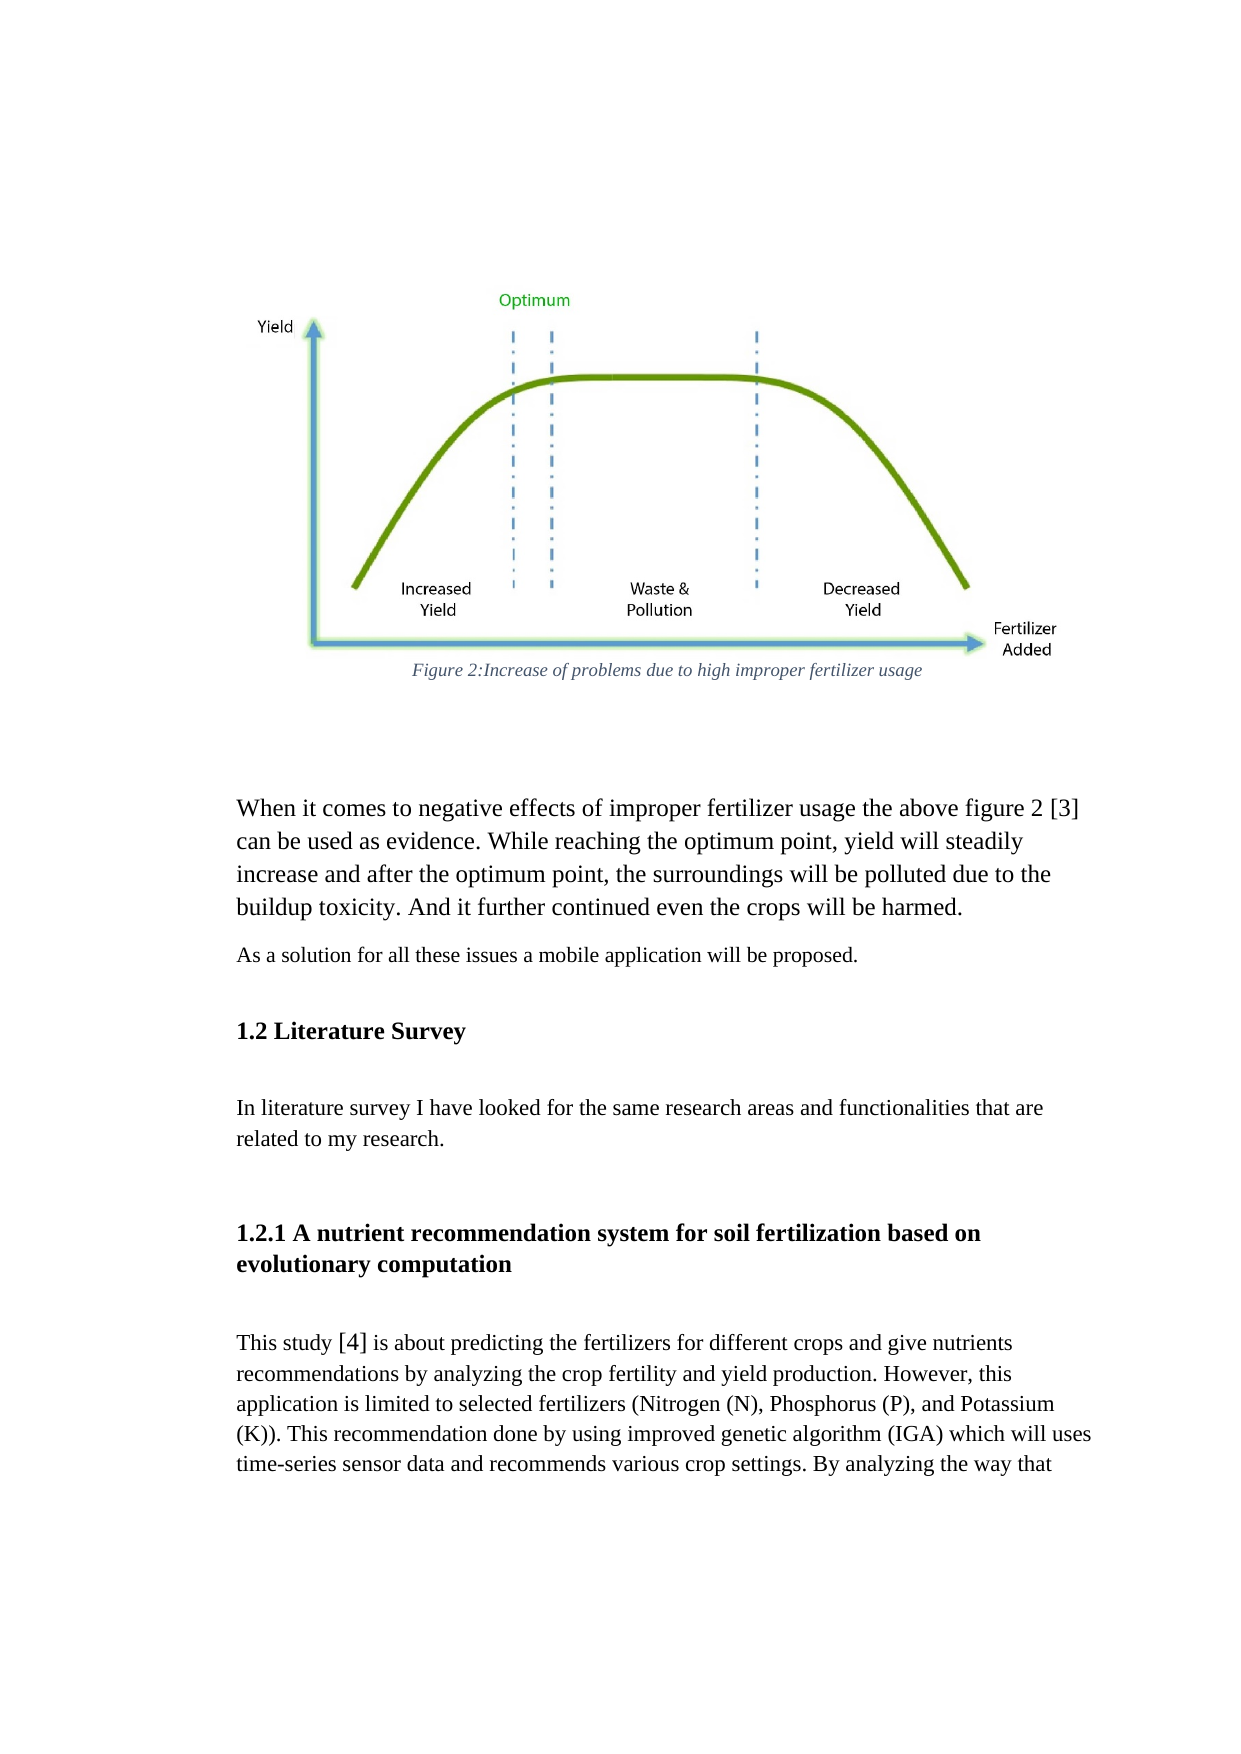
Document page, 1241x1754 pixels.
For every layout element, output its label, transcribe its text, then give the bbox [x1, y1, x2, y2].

text In literature survey I have looked for the same research areas and functionalities that are related to my research. [236, 1094, 1092, 1151]
text As a solution for all these issues a mobile application will be proposed. [236, 942, 1092, 967]
subtitle 1.2 Literature Survey [236, 1016, 1092, 1045]
subtitle 1.2.1 A nutrient recommendation system for soil fertilization based on evolutionary computation [236, 1218, 1092, 1278]
picture [240, 272, 1097, 674]
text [236, 1327, 1092, 1477]
text When it comes to negative effects of improper fertilizer usage the above figure 2 can be used as evidence. While reaching the optimum point, yield will steadily increase and after the optimum point, the surroundings will be polluted due to the buildup toxicity. And it further continued even the crops will be harmed. [236, 793, 1092, 921]
